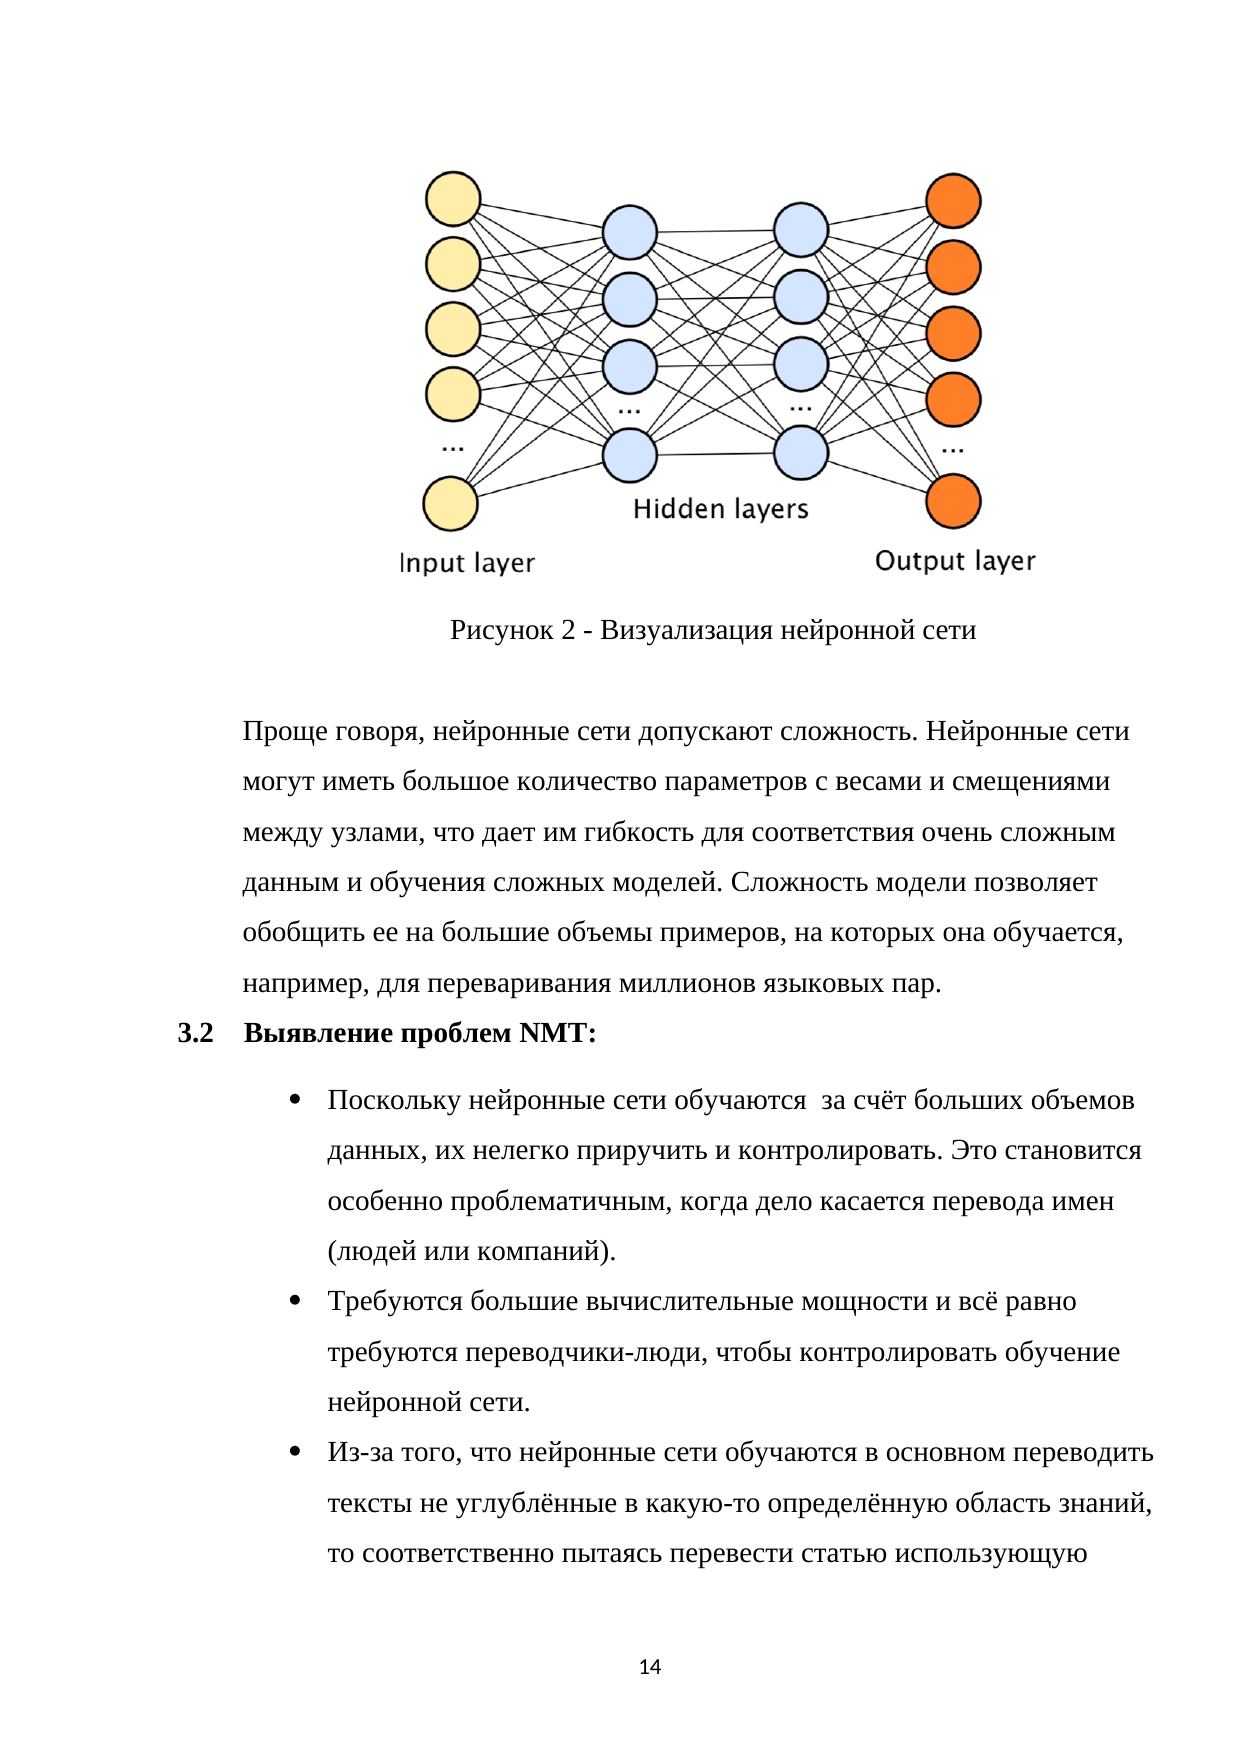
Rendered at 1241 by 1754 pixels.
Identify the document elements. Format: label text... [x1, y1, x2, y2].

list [290, 1434, 1181, 1569]
text Выявление проблем NMT: [159, 1015, 1181, 1048]
text Проще говоря, нейронные сети допускают сложность. Нейронные сети могут иметь большое количество параметров с весами и смещениями между узлами, что дает им гибкость для соответствия очень сложным данным и обучения сложных моделей. Сложность модели позволяет обобщить ее на большие объемы примеров, на которых она обучается, например, для переваривания миллионов языковых пар. [242, 713, 1181, 998]
list Требуются большие вычислительные мощности и всё равно требуются переводчики-люди, чтобы контролировать обучение нейронной сети. [290, 1283, 1181, 1418]
picture [348, 147, 1085, 596]
list Поскольку нейронные сети обучаются за счёт больших объемов данных, их нелегко приручить и контролировать. Это становится особенно проблематичным, когда дело касается перевода имен (людей или компаний). [290, 1082, 1181, 1267]
